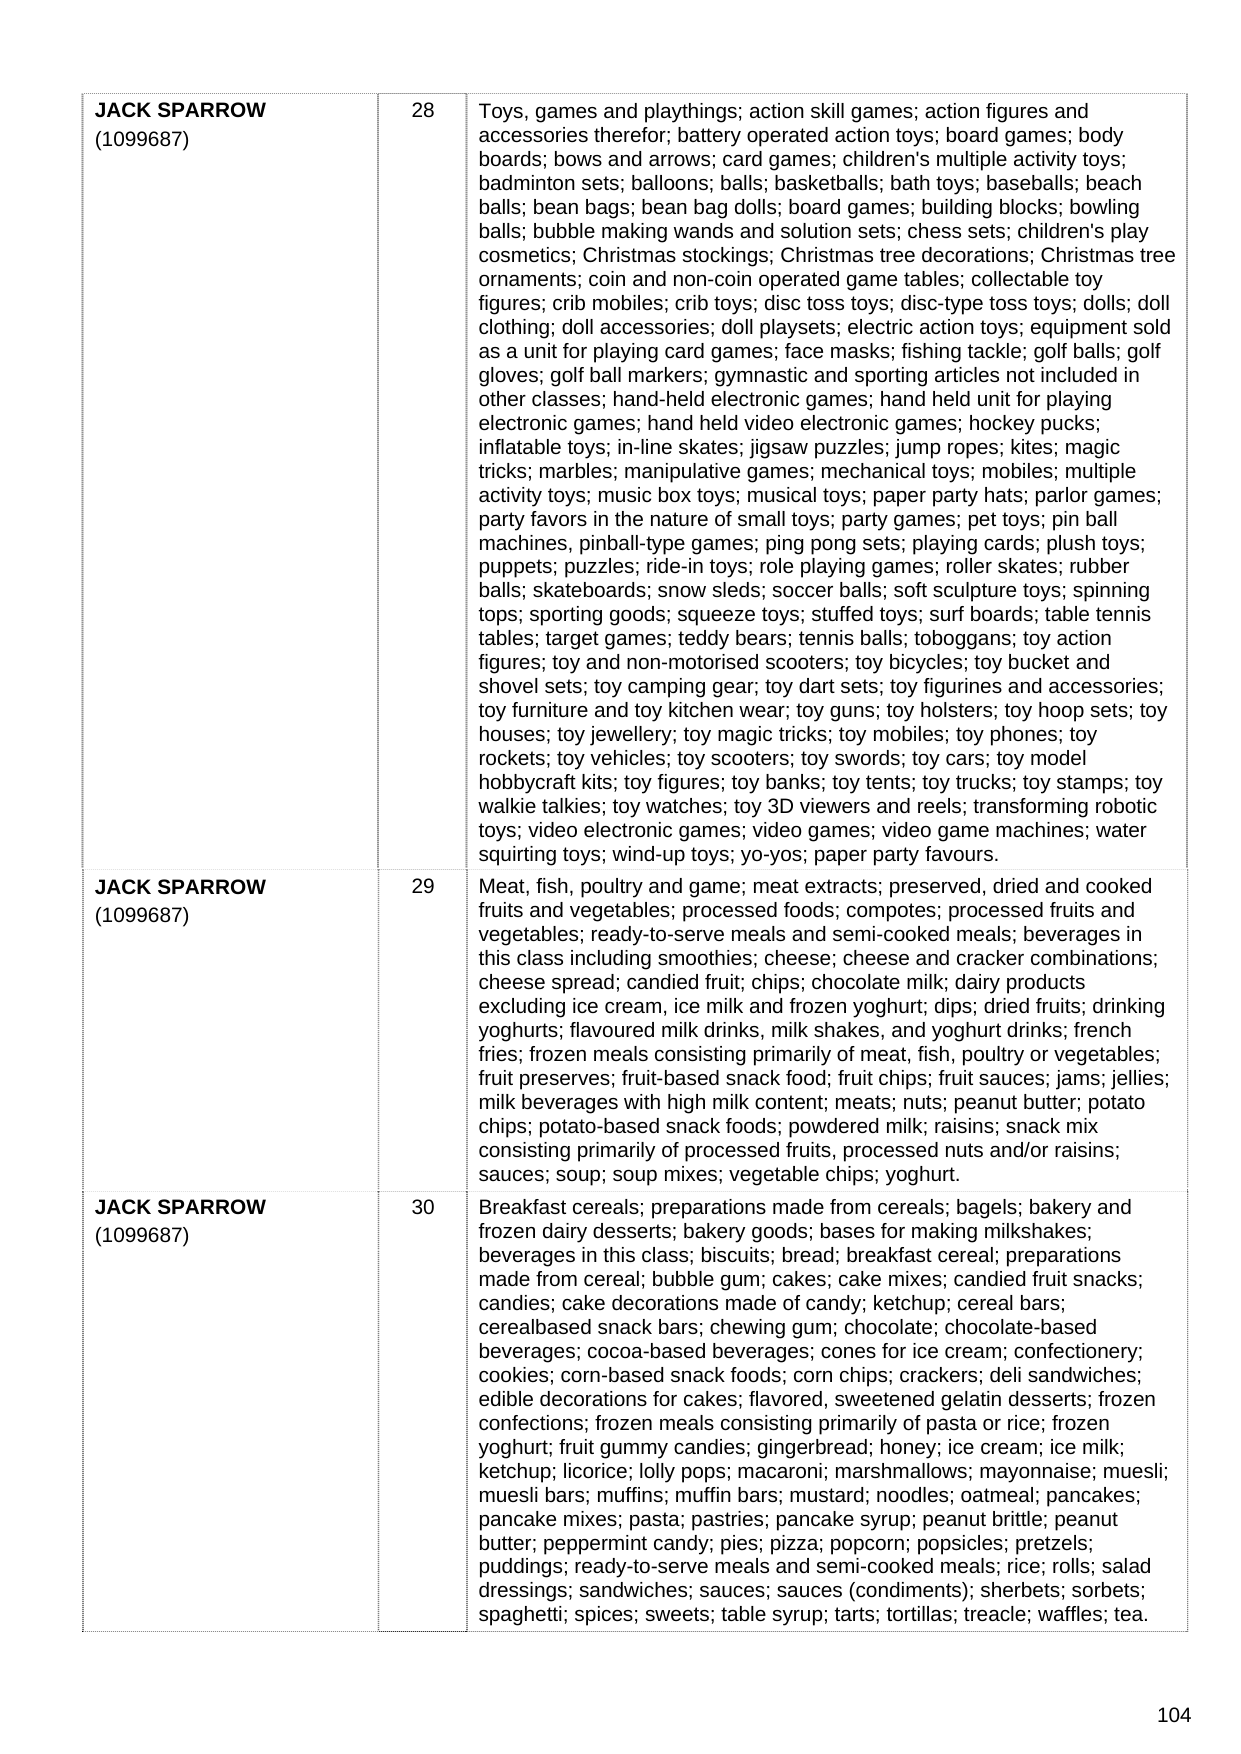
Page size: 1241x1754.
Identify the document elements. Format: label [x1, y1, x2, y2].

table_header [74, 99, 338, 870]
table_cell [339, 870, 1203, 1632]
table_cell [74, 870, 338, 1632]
picture [80, 92, 1189, 1634]
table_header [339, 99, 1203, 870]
